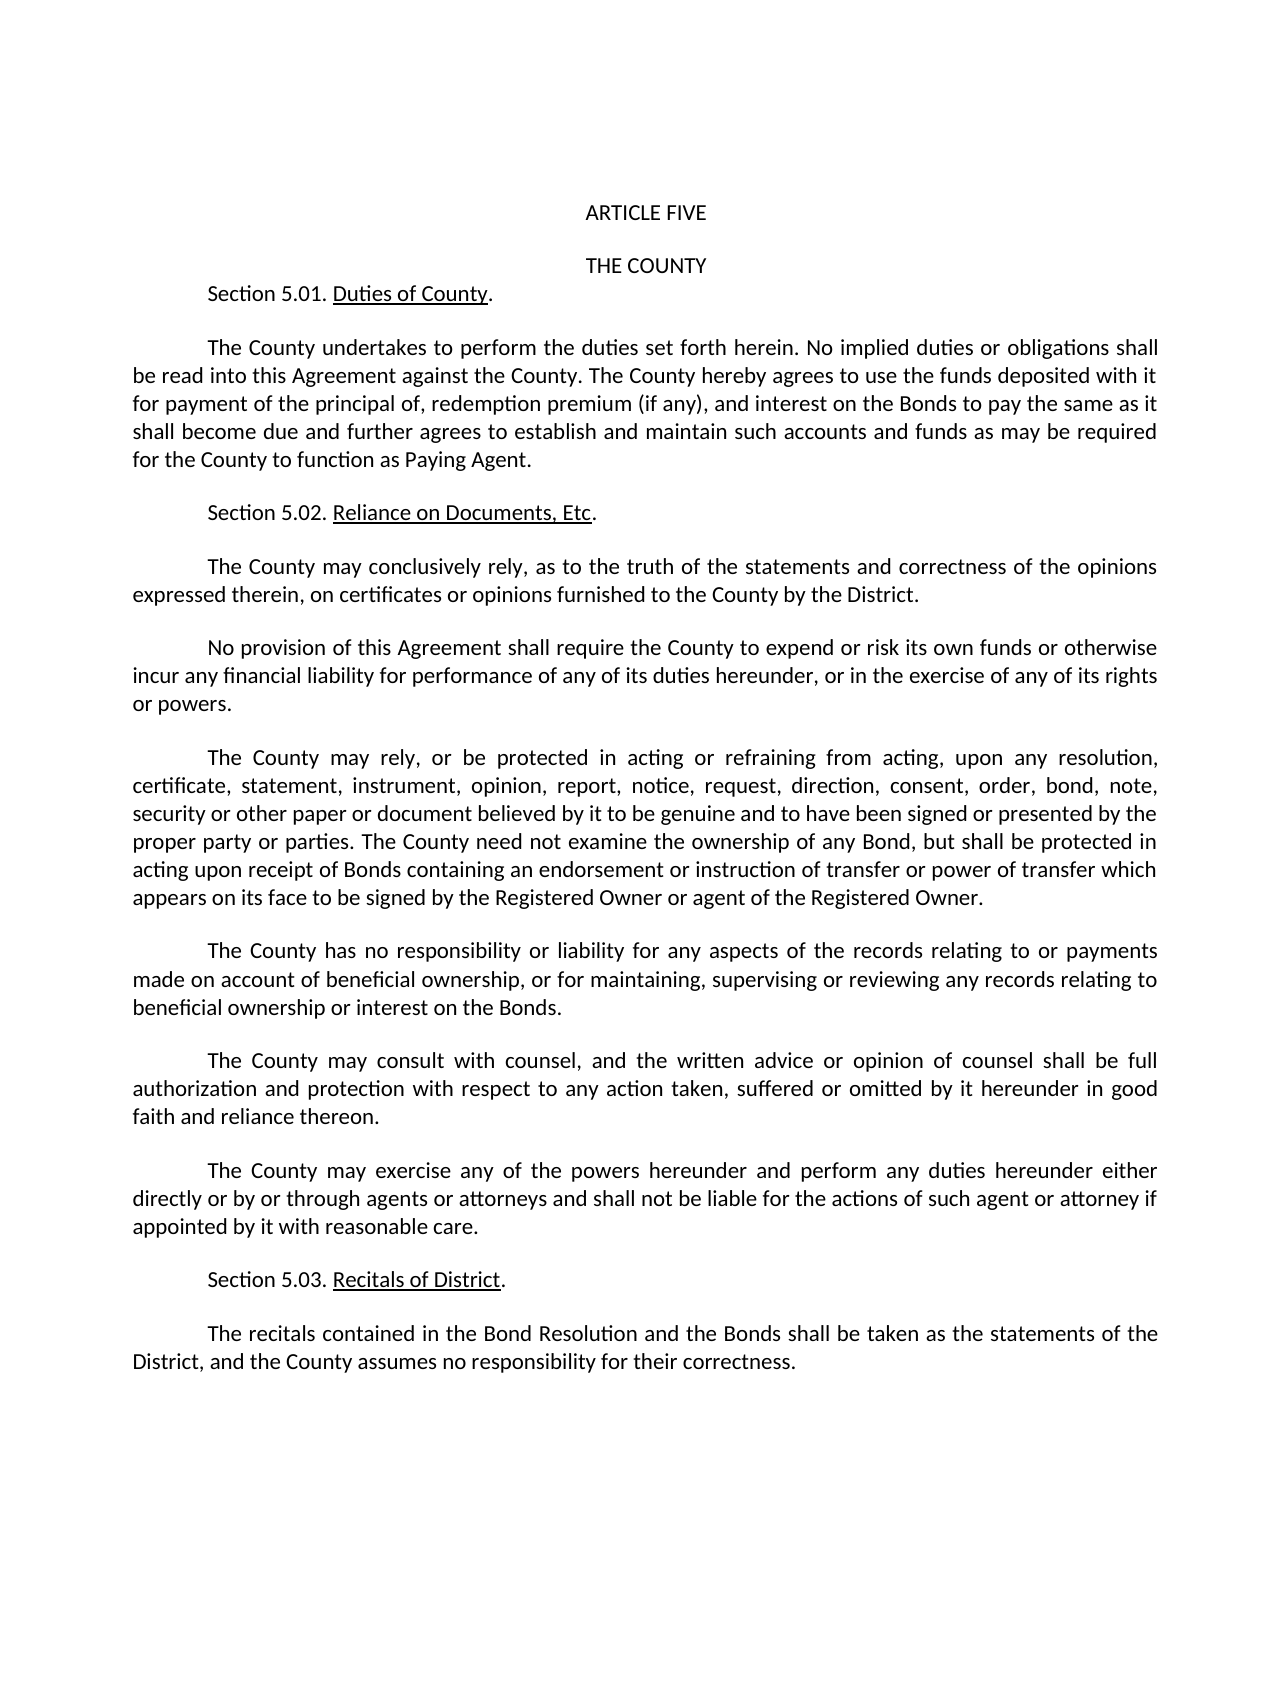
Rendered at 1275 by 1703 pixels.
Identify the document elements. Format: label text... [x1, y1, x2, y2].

text THE COUNTY [132, 251, 1160, 279]
text The County may rely, or be protected in acting or refraining from acting, upon any resolution, certificate, statement, instrument, opinion, report, notice, request, direction, consent, order, bond, note, security or other paper or document believed by it to be genuine and to have been signed or presented by the proper party or parties. The County need not examine the ownership of any Bond, but shall be protected in acting upon receipt of Bonds containing an endorsement or instruction of transfer or power of transfer which appears on its face to be signed by the Registered Owner or agent of the Registered Owner. [132, 743, 1160, 911]
text The County may consult with counsel, and the written advice or opinion of counsel shall be full authorization and protection with respect to any action taken, suffered or omitted by it hereunder in good faith and reliance thereon. [132, 1046, 1160, 1130]
text Section 5.01. Duties of County. [132, 279, 1160, 307]
text The County undertakes to perform the duties set forth herein. No implied duties or obligations shall be read into this Agreement against the County. The County hereby agrees to use the funds deposited with it for payment of the principal of, redemption premium (if any), and interest on the Bonds to pay the same as it shall become due and further agrees to establish and maintain such accounts and funds as may be required for the County to function as Paying Agent. [132, 333, 1160, 473]
text The County has no responsibility or liability for any aspects of the records relating to or payments made on account of beneficial ownership, or for maintaining, supervising or reviewing any records relating to beneficial ownership or interest on the Bonds. [132, 937, 1160, 1021]
text No provision of this Agreement shall require the County to expend or risk its own funds or otherwise incur any financial liability for performance of any of its duties hereunder, or in the exercise of any of its rights or powers. [132, 633, 1160, 717]
text The recitals contained in the Bond Resolution and the Bonds shall be taken as the statements of the District, and the County assumes no responsibility for their correctness. [132, 1319, 1160, 1375]
text The County may exercise any of the powers hereunder and perform any duties hereunder either directly or by or through agents or attorneys and shall not be liable for the actions of such agent or attorney if appointed by it with reasonable care. [132, 1156, 1160, 1240]
text The County may conclusively rely, as to the truth of the statements and correctness of the opinions expressed therein, on certificates or opinions furnished to the County by the District. [132, 552, 1160, 608]
text Section 5.02. Reliance on Documents, Etc. [132, 498, 1160, 526]
text Section 5.03. Recitals of District. [132, 1265, 1160, 1293]
text ARTICLE FIVE [132, 198, 1160, 226]
